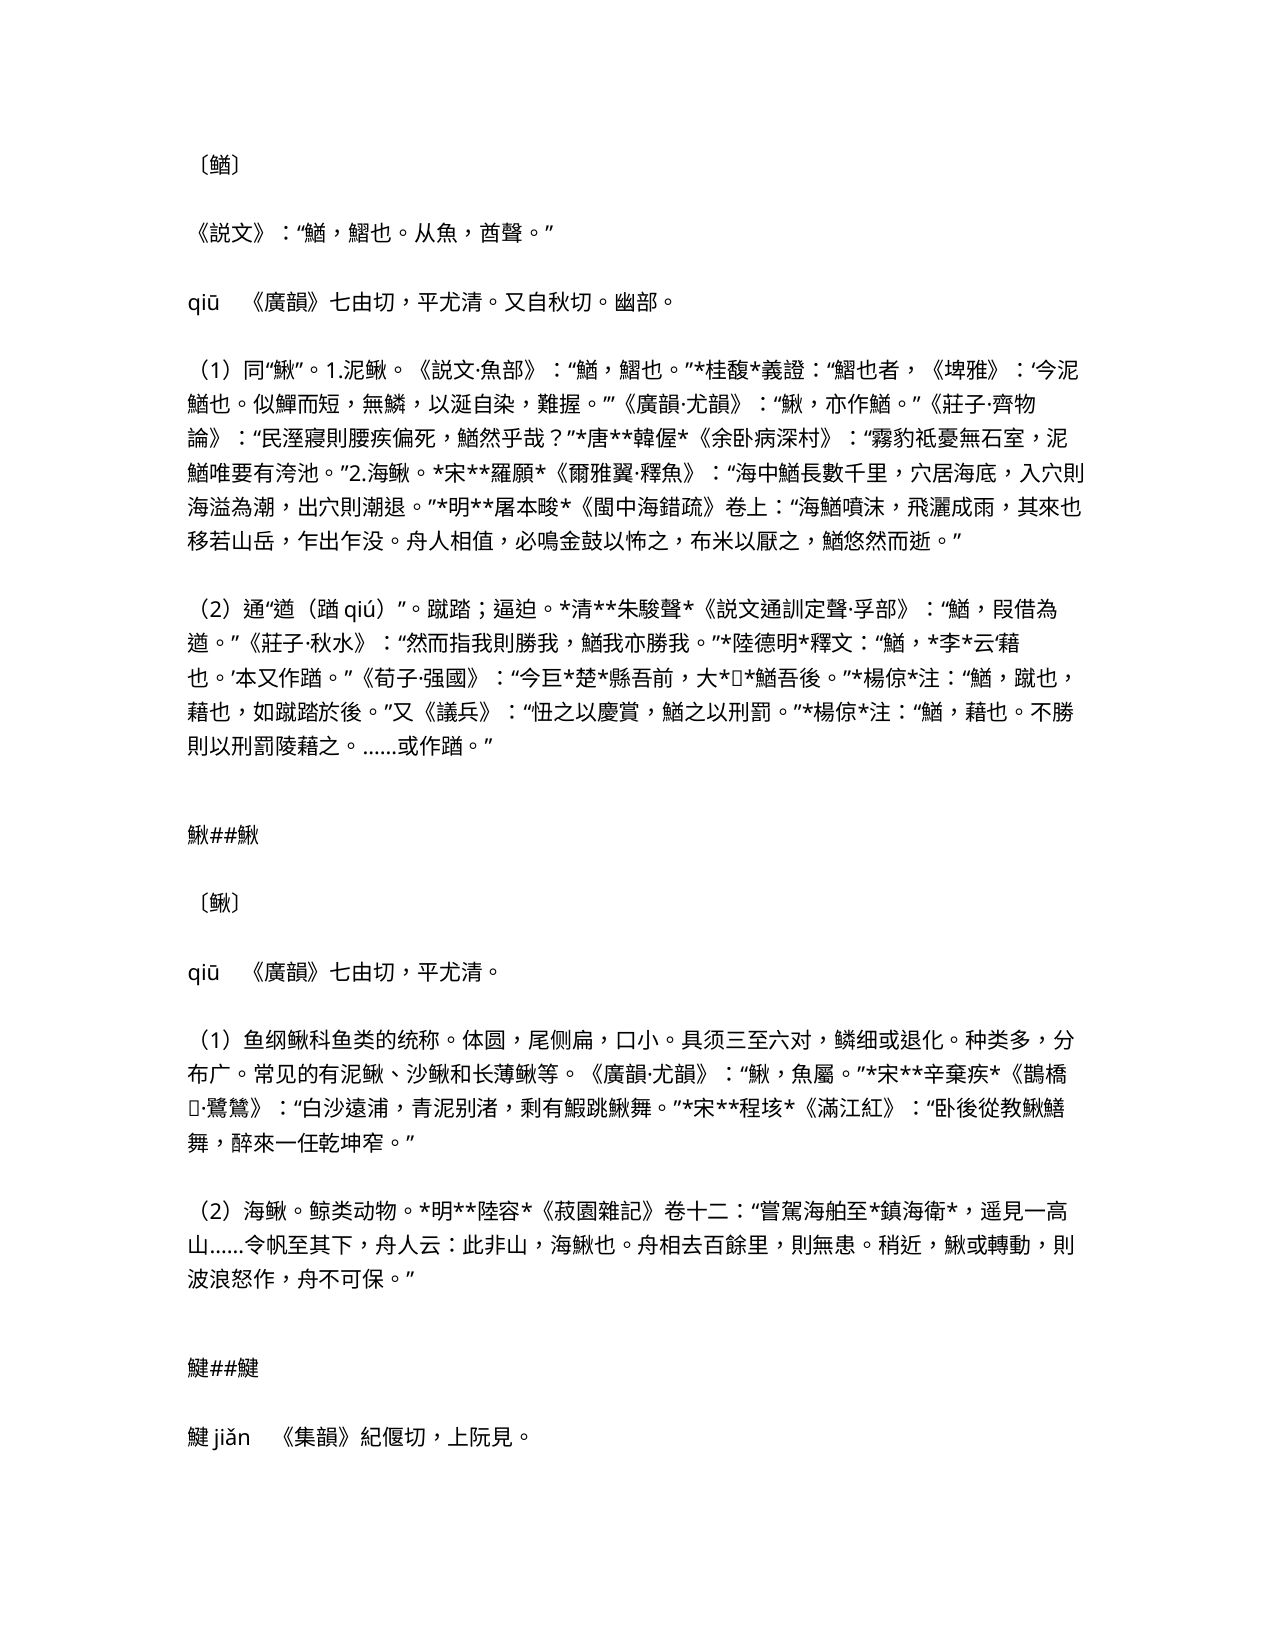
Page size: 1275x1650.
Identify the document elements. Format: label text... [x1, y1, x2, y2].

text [187, 1353, 1087, 1486]
text 鰍##鰍 〔鳅〕 qiū 《廣韻》七由切，平尤清。 （1）鱼纲鳅科鱼类的统称。体圆，尾侧扁，口小。具须三至六对，鳞细或退化。种类多，分布广。常见的有泥鳅、沙鳅和长薄鳅等。《廣韻·尤韻》：“鰍，魚屬。”*宋**辛棄疾*《鵲橋仙·鷺鷥》：“白沙遠浦，青泥别渚，剩有鰕跳鰍舞。”*宋**程垓*《滿江紅》：“卧後從教鰍鱔舞，醉來一任乾坤窄。” （2）海鳅。鲸类动物。*明**陸容*《菽園雜記》卷十二：“嘗駕海舶至*鎮海衛*，遥見一高山……令帆至其下，舟人云：此非山，海鰍也。舟相去百餘里，則無患。稍近，鰍或轉動，則波浪怒作，舟不可保。” [187, 820, 1087, 1328]
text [187, 150, 1087, 795]
